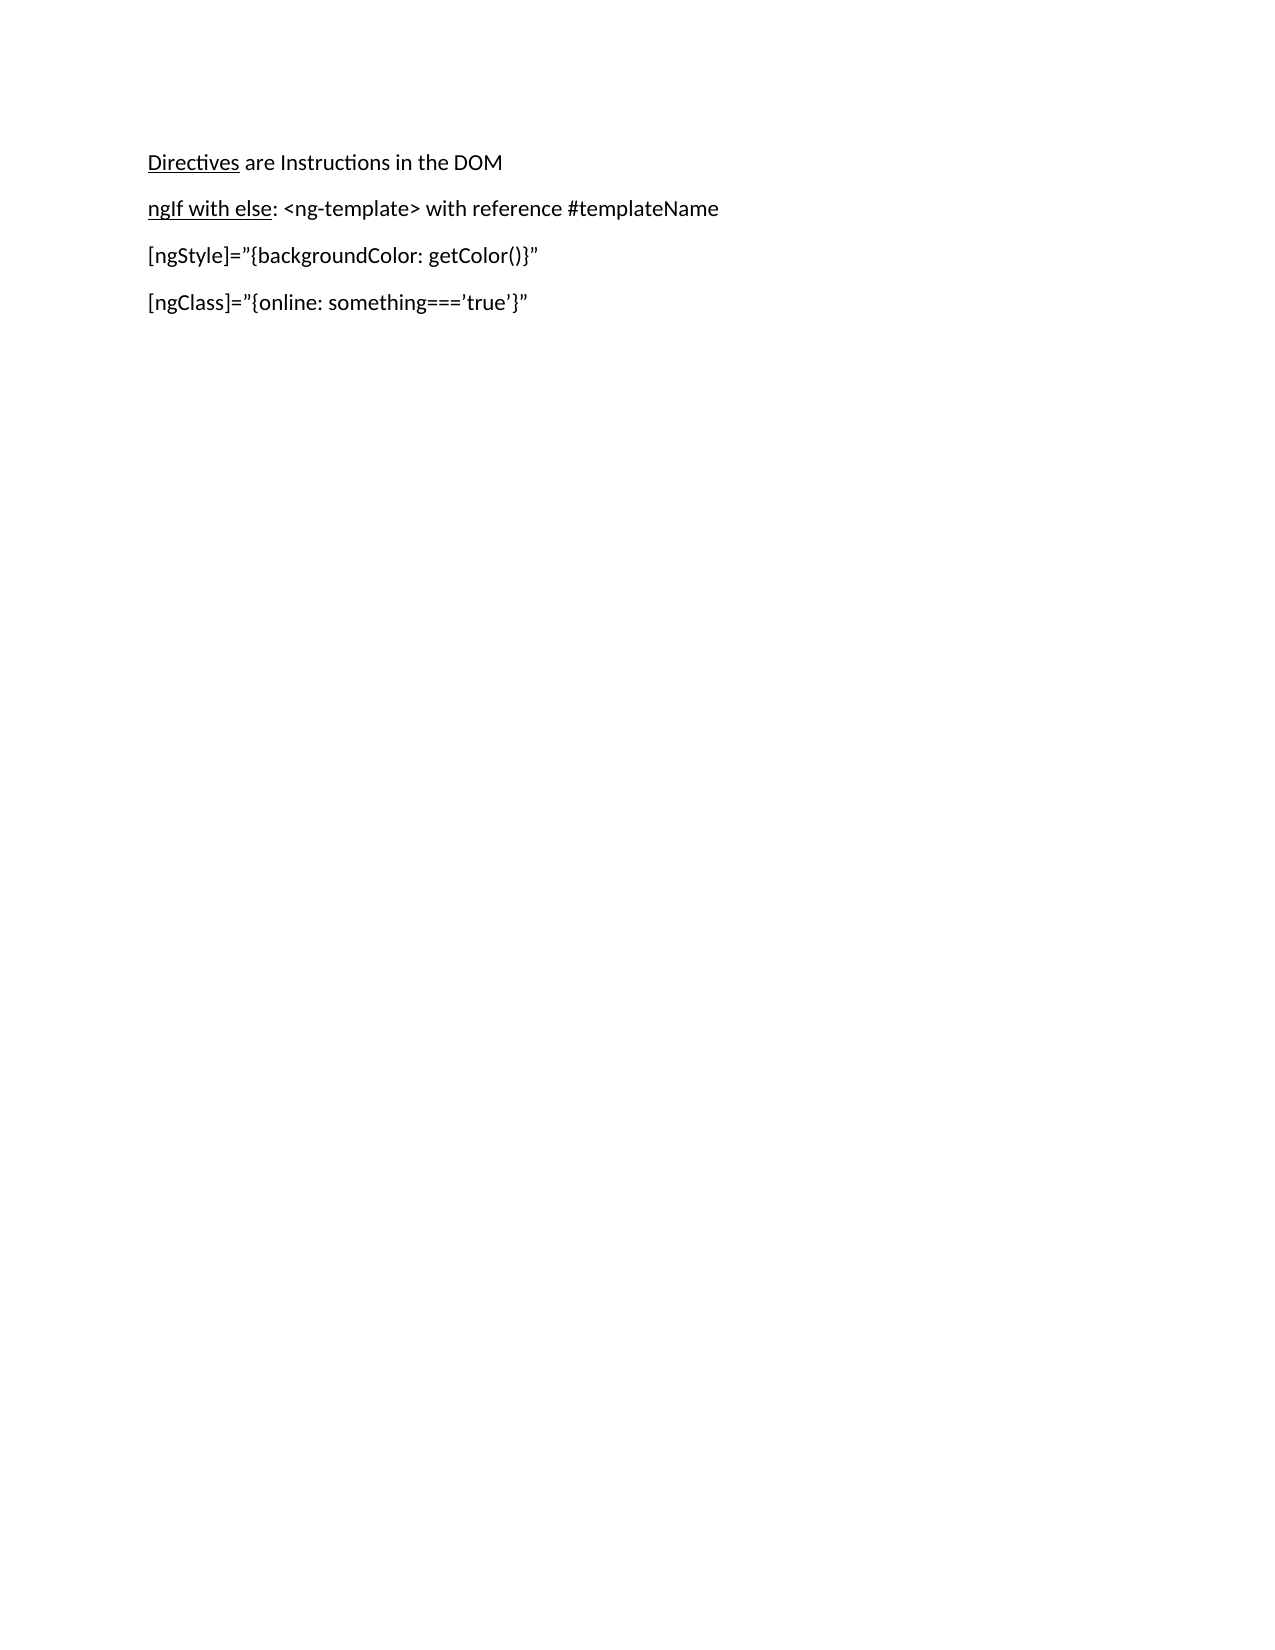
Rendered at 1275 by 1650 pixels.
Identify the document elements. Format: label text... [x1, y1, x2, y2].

text [ngStyle]=”{backgroundColor: getColor()}” [148, 241, 1127, 269]
text Directives are Instructions in the DOM [148, 148, 1127, 176]
text ngIf with else: <ng-template> with reference #templateName [148, 194, 1127, 222]
text [ngClass]=”{online: something===’true’}” [148, 288, 1127, 316]
